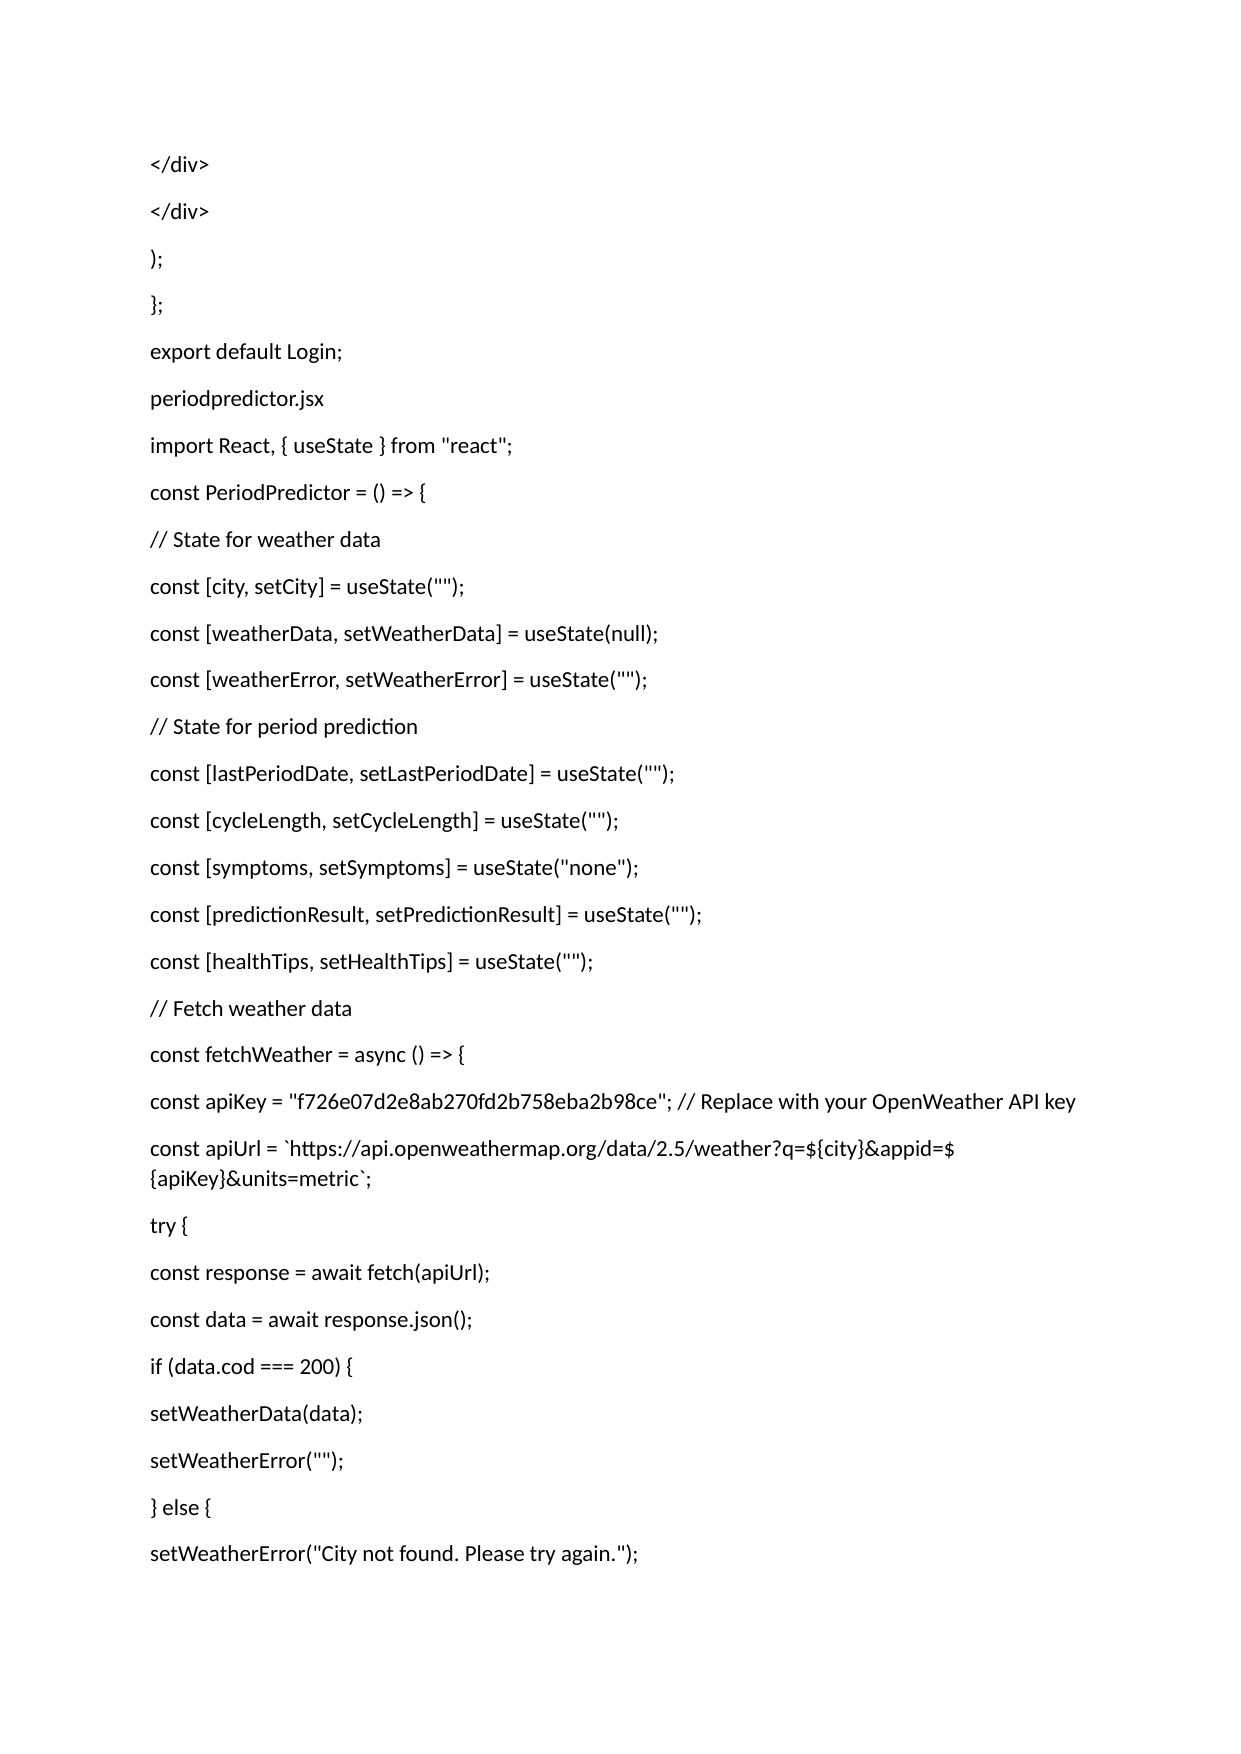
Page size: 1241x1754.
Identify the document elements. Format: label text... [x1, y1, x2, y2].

text setWeatherError("City not found. Please try again."); [150, 1539, 1090, 1568]
text // Fetch weather data [150, 994, 1090, 1022]
text const [predictionResult, setPredictionResult] = useState(""); [150, 900, 1090, 928]
text export default Login; [150, 337, 1090, 366]
text const apiKey = "f726e07d2e8ab270fd2b758eba2b98ce"; // Replace with your OpenWeather API key [150, 1087, 1090, 1116]
text const data = await response.json(); [150, 1305, 1090, 1333]
text ); [150, 244, 1090, 272]
text const [lastPeriodDate, setLastPeriodDate] = useState(""); [150, 759, 1090, 787]
text const [healthTips, setHealthTips] = useState(""); [150, 947, 1090, 975]
text const [symptoms, setSymptoms] = useState("none"); [150, 853, 1090, 881]
text const apiUrl = `https://api.openweathermap.org/data/2.5/weather?q=${city}&appid=${apiKey}&units=metric`; [150, 1134, 1090, 1193]
text try { [150, 1211, 1090, 1239]
text setWeatherError(""); [150, 1446, 1090, 1474]
text } else { [150, 1493, 1090, 1521]
text if (data.cod === 200) { [150, 1352, 1090, 1380]
text const [city, setCity] = useState(""); [150, 572, 1090, 600]
text // State for period prediction [150, 712, 1090, 741]
text </div> [150, 150, 1090, 178]
text setWeatherData(data); [150, 1399, 1090, 1427]
text periodpredictor.jsx [150, 384, 1090, 412]
text const response = await fetch(apiUrl); [150, 1258, 1090, 1286]
text }; [150, 291, 1090, 319]
text const [weatherError, setWeatherError] = useState(""); [150, 666, 1090, 694]
text // State for weather data [150, 525, 1090, 553]
text const [weatherData, setWeatherData] = useState(null); [150, 619, 1090, 647]
text </div> [150, 197, 1090, 225]
text const [cycleLength, setCycleLength] = useState(""); [150, 806, 1090, 834]
text import React, { useState } from "react"; [150, 431, 1090, 459]
text const PeriodPredictor = () => { [150, 478, 1090, 506]
text const fetchWeather = async () => { [150, 1041, 1090, 1069]
